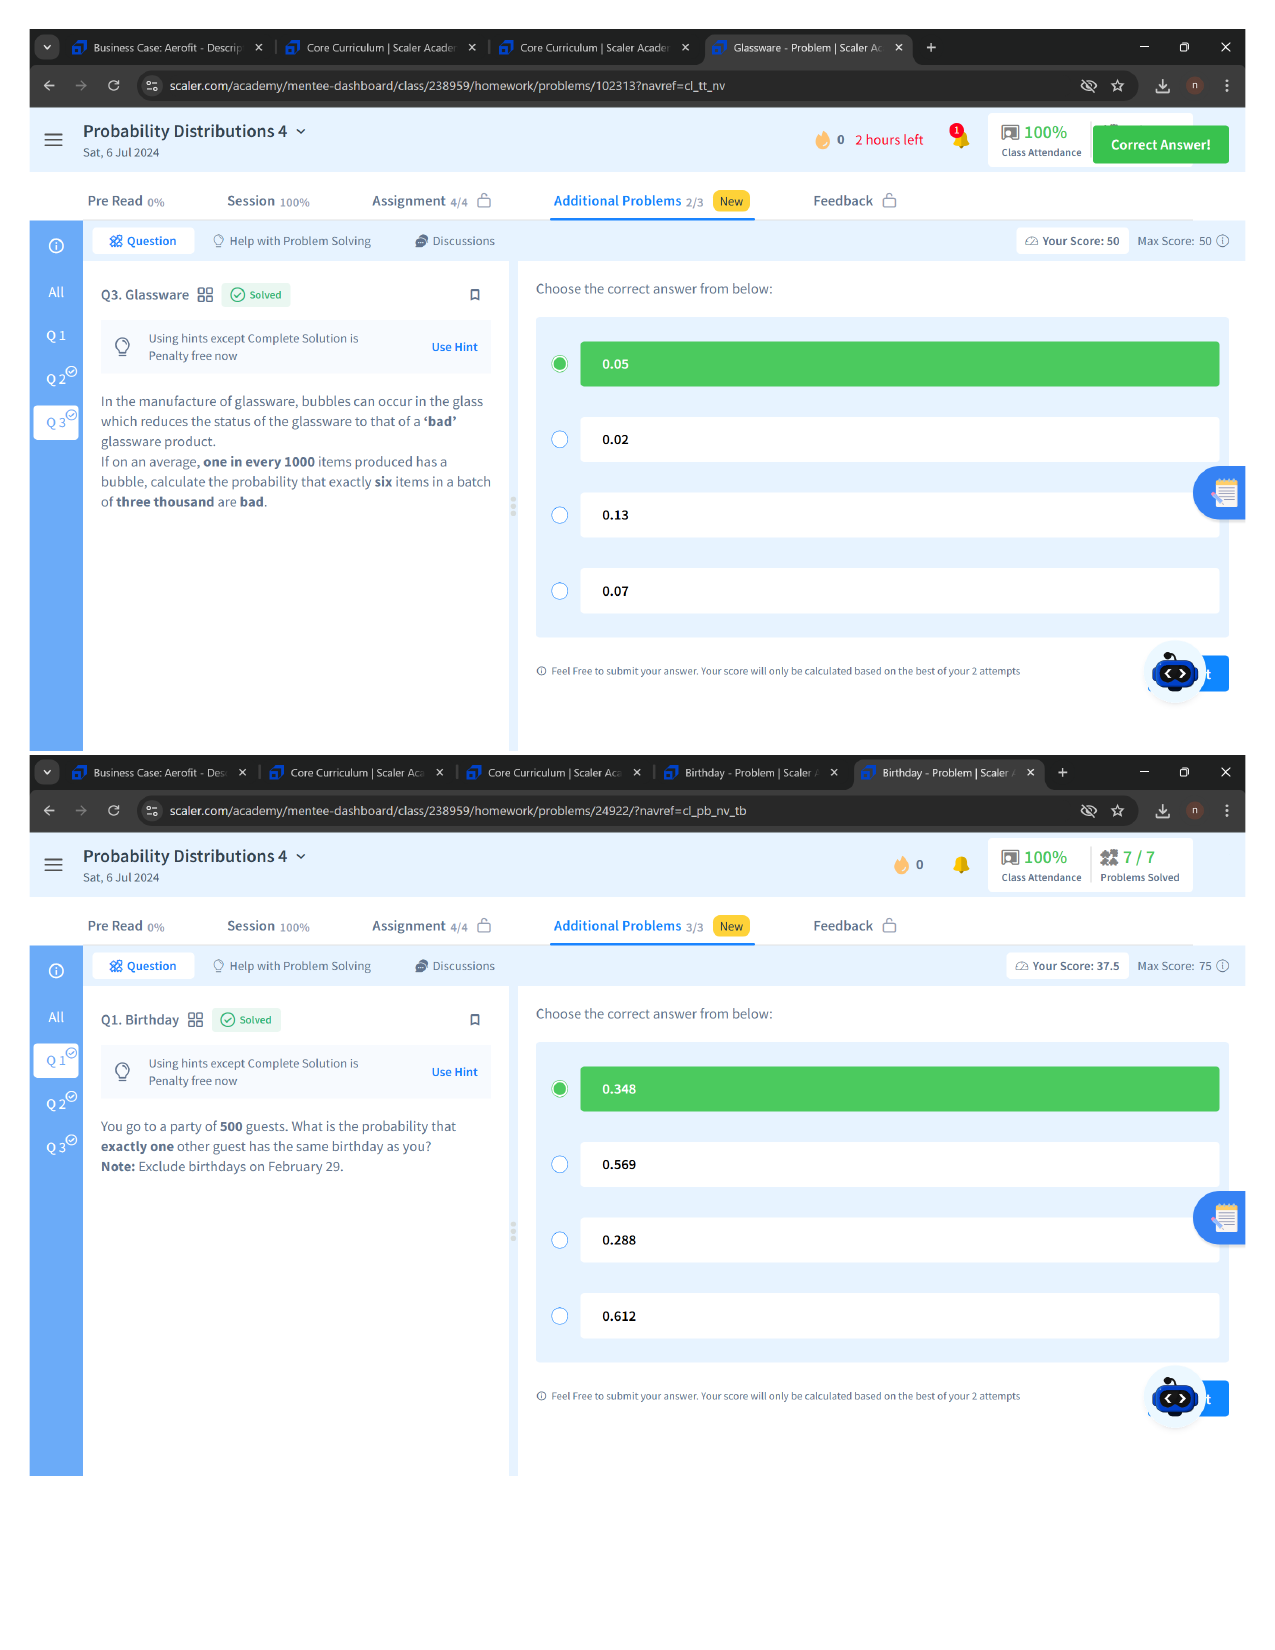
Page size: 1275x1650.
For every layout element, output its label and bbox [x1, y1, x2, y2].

picture [29, 29, 1246, 751]
picture [29, 755, 1246, 1476]
